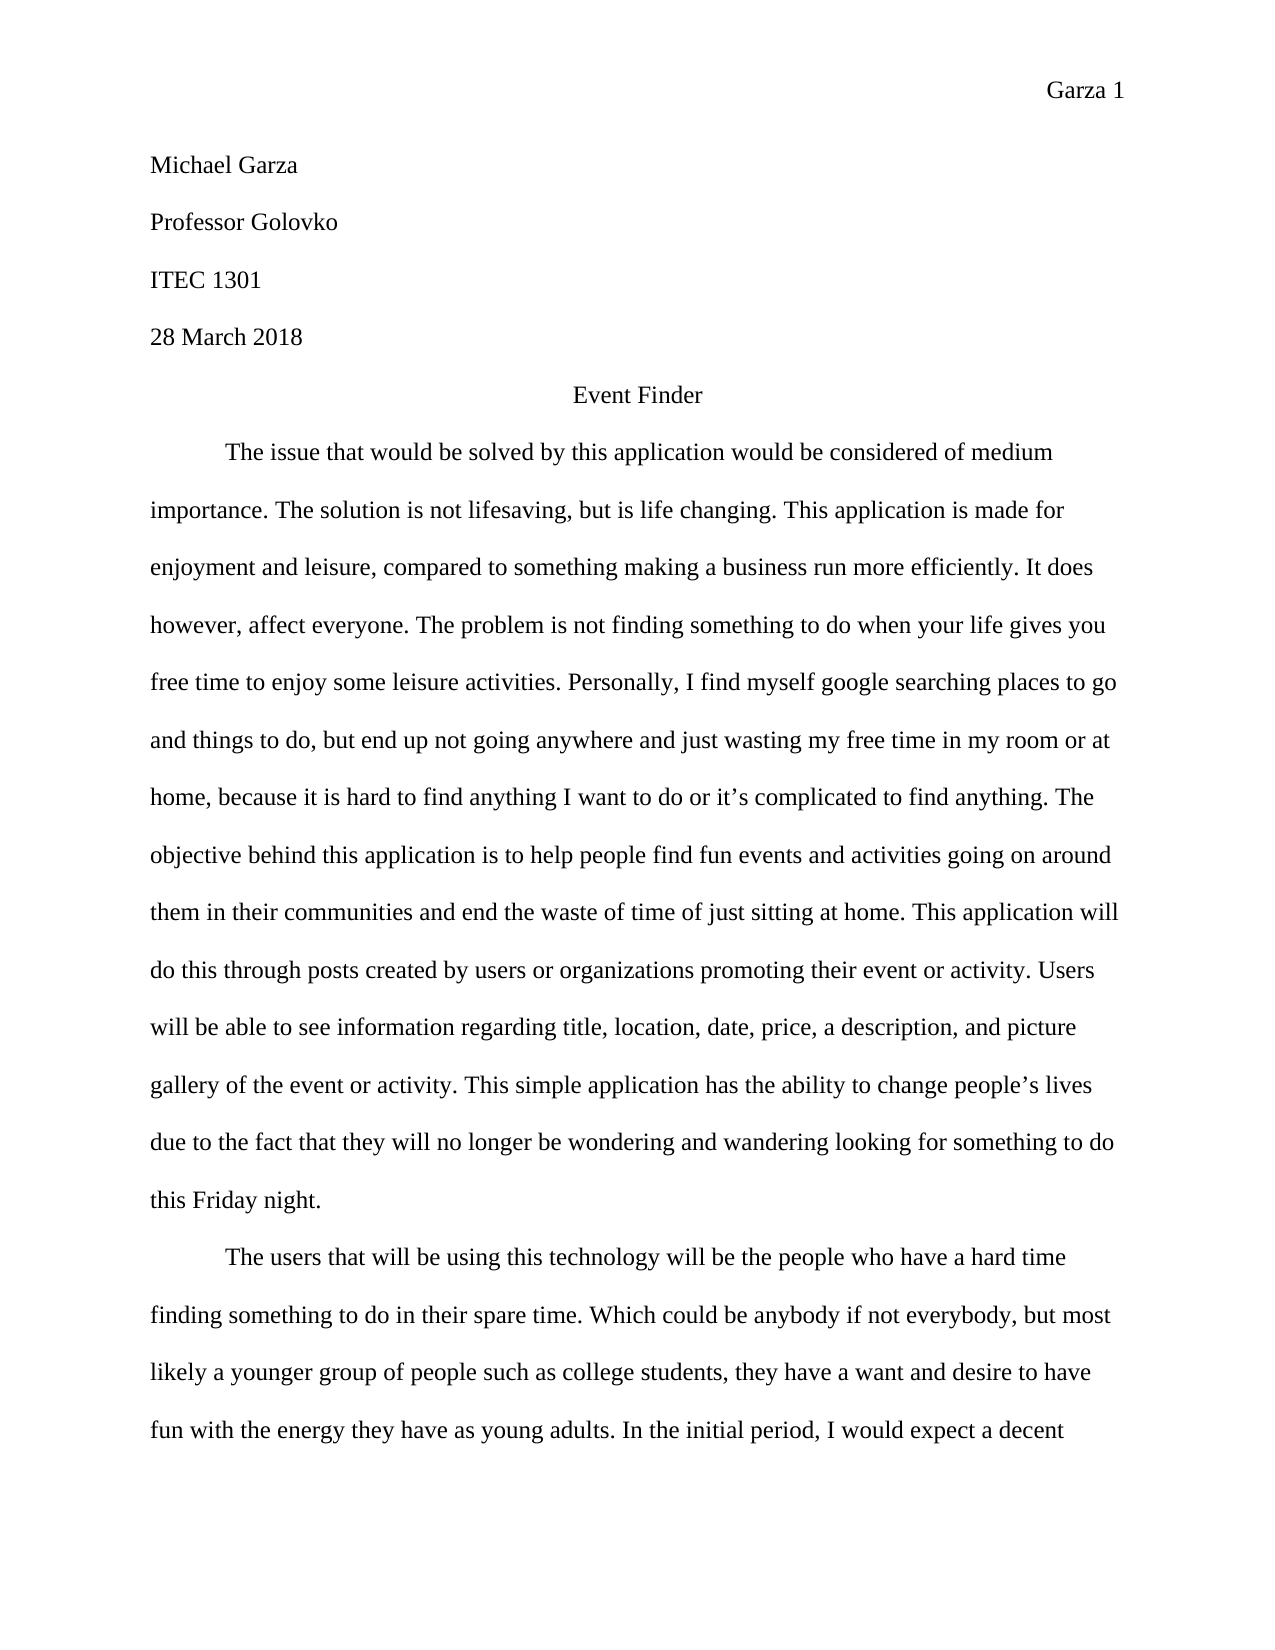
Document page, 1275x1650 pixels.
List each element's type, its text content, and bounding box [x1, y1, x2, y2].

text 28 March 2018 [150, 322, 1125, 351]
text Michael Garza [150, 150, 1125, 179]
text Professor Golovko [150, 207, 1125, 236]
text Event Finder [150, 380, 1125, 409]
text ITEC 1301 [150, 265, 1125, 294]
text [150, 1242, 1125, 1444]
text The issue that would be solved by this application would be considered of medium importance. The solution is not lifesaving, but is life changing. This application is made for enjoyment and leisure, compared to something making a business run more efficiently. It does however, affect everyone. The problem is not finding something to do when your life gives you free time to enjoy some leisure activities. Personally, I find myself google searching places to go and things to do, but end up not going anywhere and just wasting my free time in my room or at home, because it is hard to find anything I want to do or it’s complicated to find anything. The objective behind this application is to help people find fun events and activities going on around them in their communities and end the waste of time of just sitting at home. This application will do this through posts created by users or organizations promoting their event or activity. Users will be able to see information regarding title, location, date, price, a description, and picture gallery of the event or activity. This simple application has the ability to change people’s lives due to the fact that they will no longer be wondering and wandering looking for something to do this Friday night. [150, 437, 1125, 1214]
